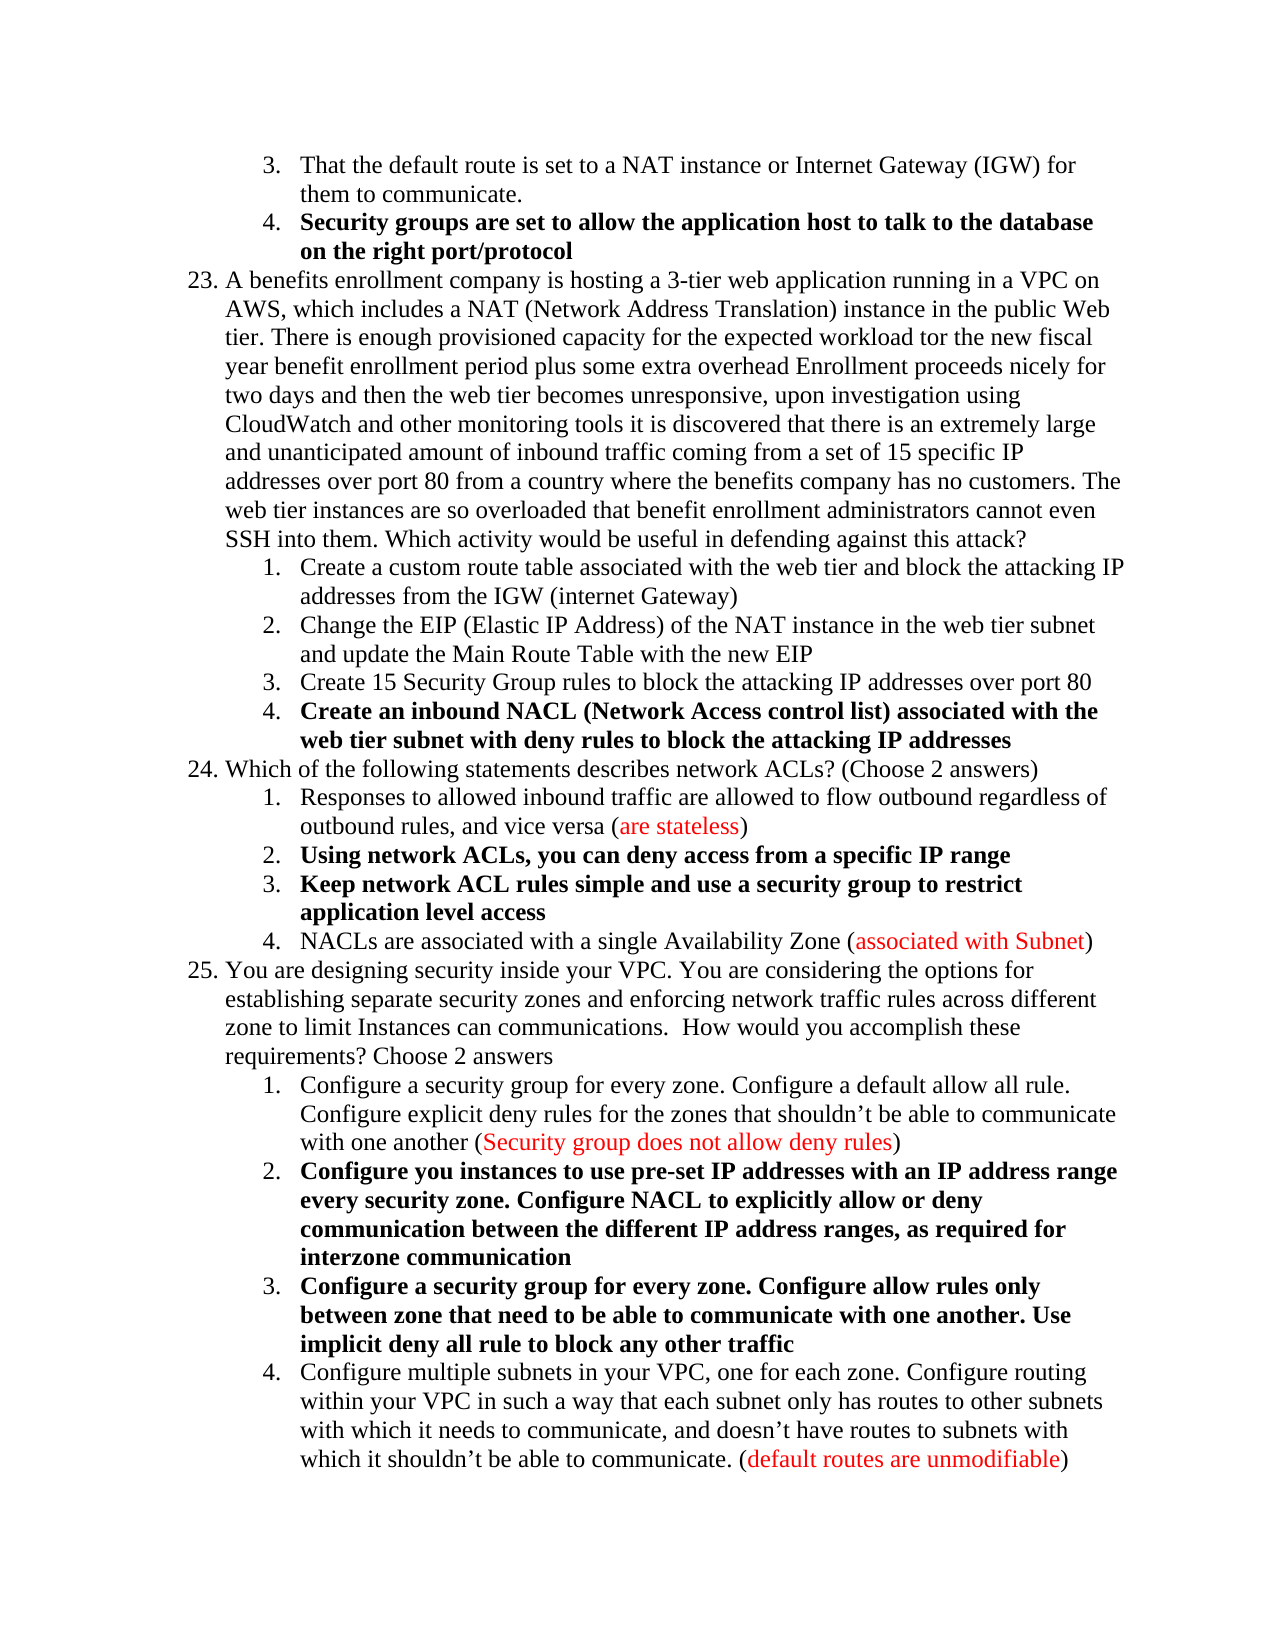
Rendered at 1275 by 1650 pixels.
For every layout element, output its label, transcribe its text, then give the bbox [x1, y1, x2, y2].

list Create an inbound NACL (Network Access control list) associated with the web tier subnet with deny rules to block the attacking IP addresses [262, 696, 1125, 754]
list NACLs are associated with a single Availability Zone (associated with Subnet) [262, 926, 1125, 955]
list Configure multiple subnets in your VPC, one for each zone. Configure routing within your VPC in such a way that each subnet only has routes to other subnets with which it needs to communicate, and doesn’t have routes to subnets with which it shouldn’t be able to communicate. (default routes are unmodifiable) [262, 1357, 1125, 1472]
list Configure you instances to use pre-set IP addresses with an IP address range every security zone. Configure NACL to explicitly allow or deny communication between the different IP address ranges, as required for interzone communication [262, 1156, 1125, 1271]
list Keep network ACL rules simple and use a security group to restrict application level access [262, 869, 1125, 926]
list That the default route is set to a NAT instance or Internet Gateway (IGW) for them to communicate. [262, 150, 1125, 207]
list Which of the following statements describes network ACLs? (Choose 2 answers) [187, 754, 1125, 782]
list Change the EIP (Elastic IP Address) of the NAT instance in the web tier subnet and update the Main Route Table with the new EIP [262, 610, 1125, 667]
list Security groups are set to allow the application host to talk to the database on the right port/protocol [262, 207, 1125, 265]
list Configure a security group for every zone. Configure allow rules only between zone that need to be able to communicate with one another. Use implicit deny all rule to block any other traffic [262, 1271, 1125, 1357]
list Create a custom route table associated with the web tier and block the attacking IP addresses from the IGW (internet Gateway) [262, 552, 1125, 610]
list A benefits enrollment company is hosting a 3-tier web application running in a VPC on AWS, which includes a NAT (Network Address Translation) instance in the public Web tier. There is enough provisioned capacity for the expected workload tor the new fiscal year benefit enrollment period plus some extra overhead Enrollment proceeds nicely for two days and then the web tier becomes unresponsive, upon investigation using CloudWatch and other monitoring tools it is discovered that there is an extremely large and unanticipated amount of inbound traffic coming from a set of 15 specific IP addresses over port 80 from a country where the benefits company has no customers. The web tier instances are so overloaded that benefit enrollment administrators cannot even SSH into them. Which activity would be useful in defending against this attack? [187, 265, 1125, 552]
list You are designing security inside your VPC. You are considering the options for establishing separate security zones and enforcing network traffic rules across different zone to limit Instances can communications. How would you accomplish these requirements? Choose 2 answers [187, 955, 1125, 1070]
list Configure a security group for every zone. Configure a default allow all rule. Configure explicit deny rules for the zones that shouldn’t be able to communicate with one another (Security group does not allow deny rules) [262, 1070, 1125, 1156]
list Responses to allowed inbound traffic are allowed to flow outbound regardless of outbound rules, and vice versa (are stateless) [262, 782, 1125, 840]
list Using network ACLs, you can deny access from a specific IP range [262, 840, 1125, 869]
list Create 15 Security Group rules to block the attacking IP addresses over port 80 [262, 667, 1125, 696]
